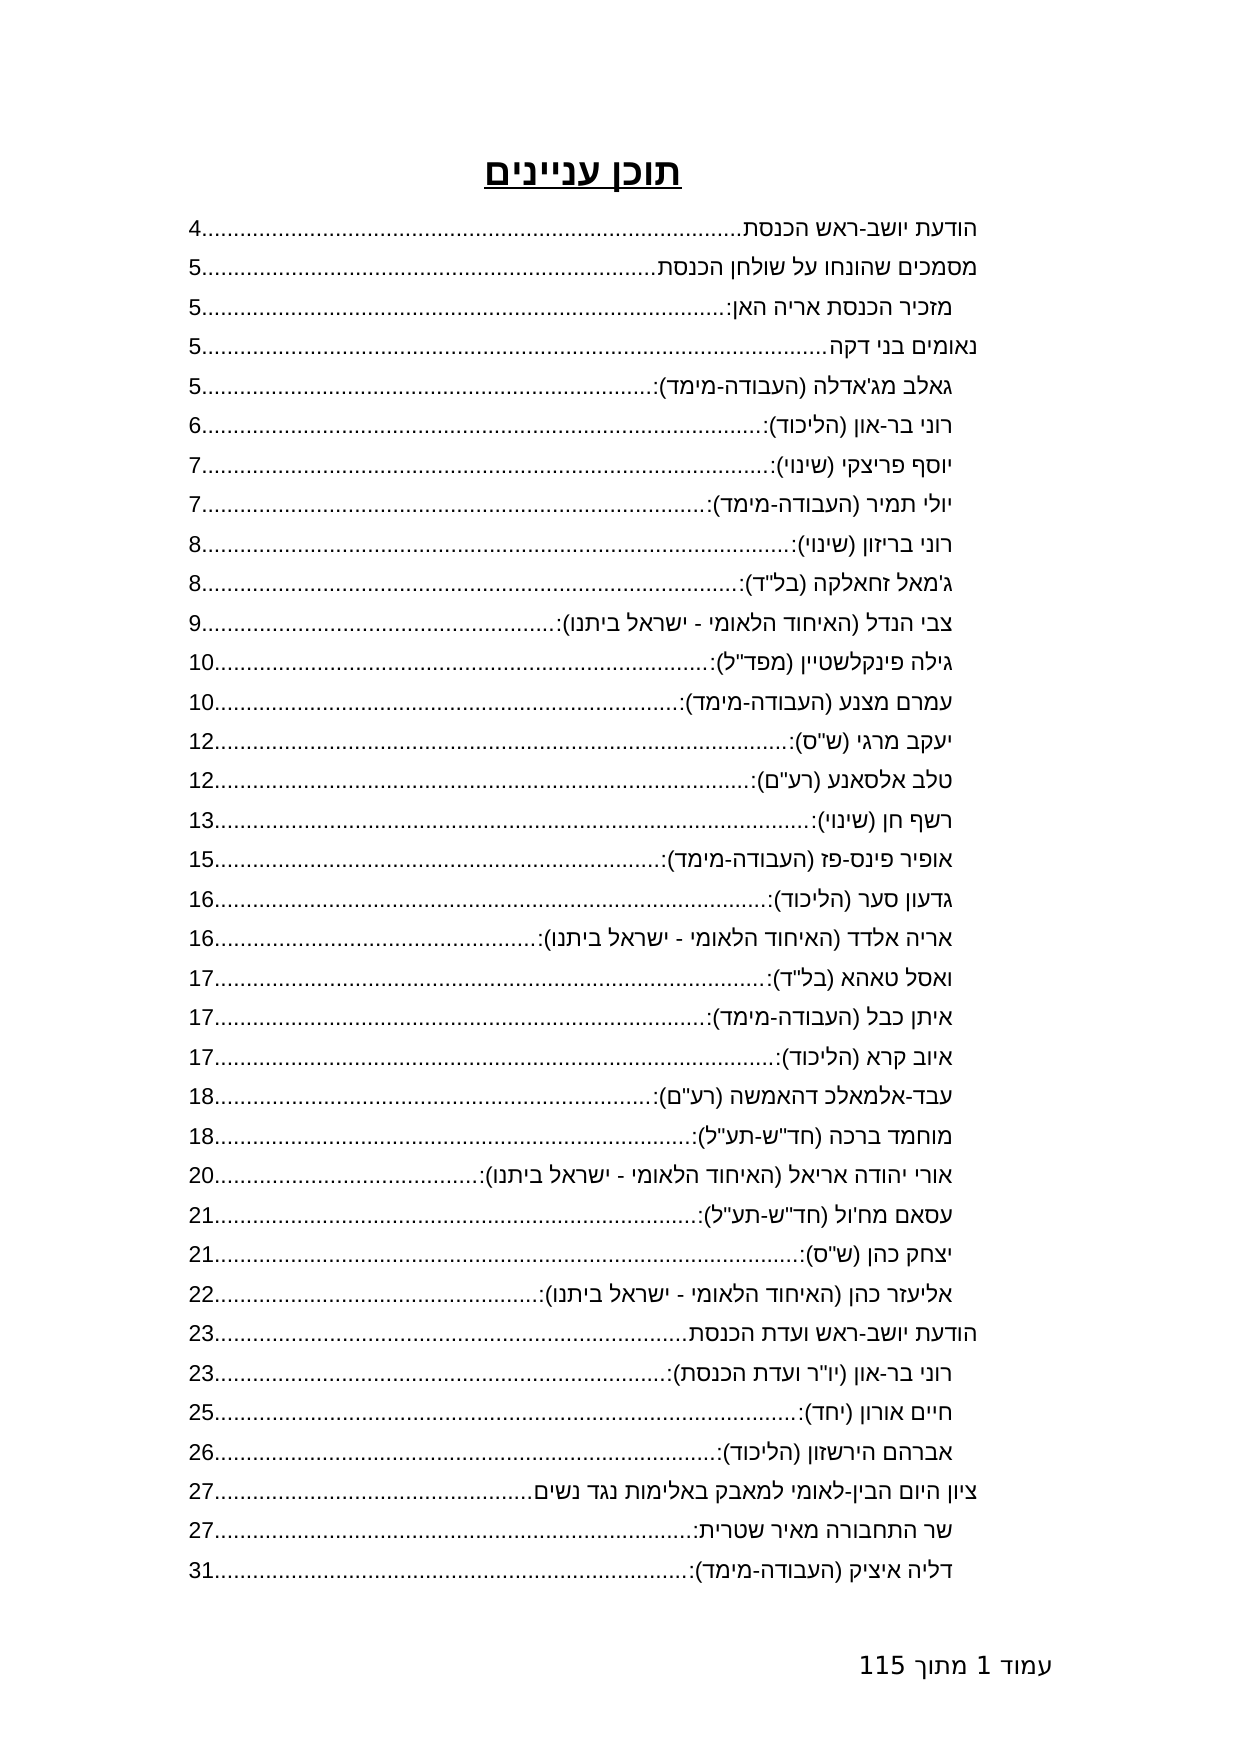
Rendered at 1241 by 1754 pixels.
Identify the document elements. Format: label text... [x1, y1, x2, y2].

text מזכיר הכנסת אריה האן: 5 [187, 294, 953, 320]
text אליעזר כהן (האיחוד הלאומי - ישראל ביתנו): 22 [187, 1281, 953, 1307]
text גאלב מג'אדלה (העבודה-מימד): 5 [187, 373, 953, 399]
text תוכן עניינים [187, 150, 1053, 193]
text שר התחבורה מאיר שטרית: 27 [187, 1517, 953, 1544]
text מוחמד ברכה (חד"ש-תע"ל): 18 [187, 1123, 953, 1149]
text יעקב מרגי (ש"ס): 12 [187, 728, 953, 754]
text רוני בר-און (יו"ר ועדת הכנסת): 23 [187, 1359, 953, 1386]
text ואסל טאהא (בל"ד): 17 [187, 965, 953, 991]
text אופיר פינס-פז (העבודה-מימד): 15 [187, 846, 953, 873]
text דליה איציק (העבודה-מימד): 31 [187, 1557, 953, 1583]
text אריה אלדד (האיחוד הלאומי - ישראל ביתנו): 16 [187, 925, 953, 952]
text נאומים בני דקה 5 [187, 333, 978, 359]
text אורי יהודה אריאל (האיחוד הלאומי - ישראל ביתנו): 20 [187, 1162, 953, 1188]
text עמרם מצנע (העבודה-מימד): 10 [187, 688, 953, 715]
text עסאם מח'ול (חד"ש-תע"ל): 21 [187, 1202, 953, 1228]
text איתן כבל (העבודה-מימד): 17 [187, 1004, 953, 1031]
text ג'מאל זחאלקה (בל"ד): 8 [187, 570, 953, 596]
text יולי תמיר (העבודה-מימד): 7 [187, 491, 953, 517]
text צבי הנדל (האיחוד הלאומי - ישראל ביתנו): 9 [187, 609, 953, 636]
text רוני בר-און (הליכוד): 6 [187, 412, 953, 438]
text יוסף פריצקי (שינוי): 7 [187, 452, 953, 478]
text הודעת יושב-ראש הכנסת 4 [187, 215, 978, 241]
text רוני בריזון (שינוי): 8 [187, 531, 953, 557]
text גילה פינקלשטיין (מפד"ל): 10 [187, 649, 953, 675]
text הודעת יושב-ראש ועדת הכנסת 23 [187, 1320, 978, 1346]
text טלב אלסאנע (רע"ם): 12 [187, 767, 953, 794]
text מסמכים שהונחו על שולחן הכנסת 5 [187, 254, 978, 281]
text רשף חן (שינוי): 13 [187, 807, 953, 833]
text עבד-אלמאלכ דהאמשה (רע"ם): 18 [187, 1083, 953, 1109]
text יצחק כהן (ש"ס): 21 [187, 1241, 953, 1267]
text גדעון סער (הליכוד): 16 [187, 886, 953, 912]
text אברהם הירשזון (הליכוד): 26 [187, 1438, 953, 1465]
text ציון היום הבין-לאומי למאבק באלימות נגד נשים 27 [187, 1478, 978, 1504]
text חיים אורון (יחד): 25 [187, 1399, 953, 1425]
text איוב קרא (הליכוד): 17 [187, 1044, 953, 1070]
